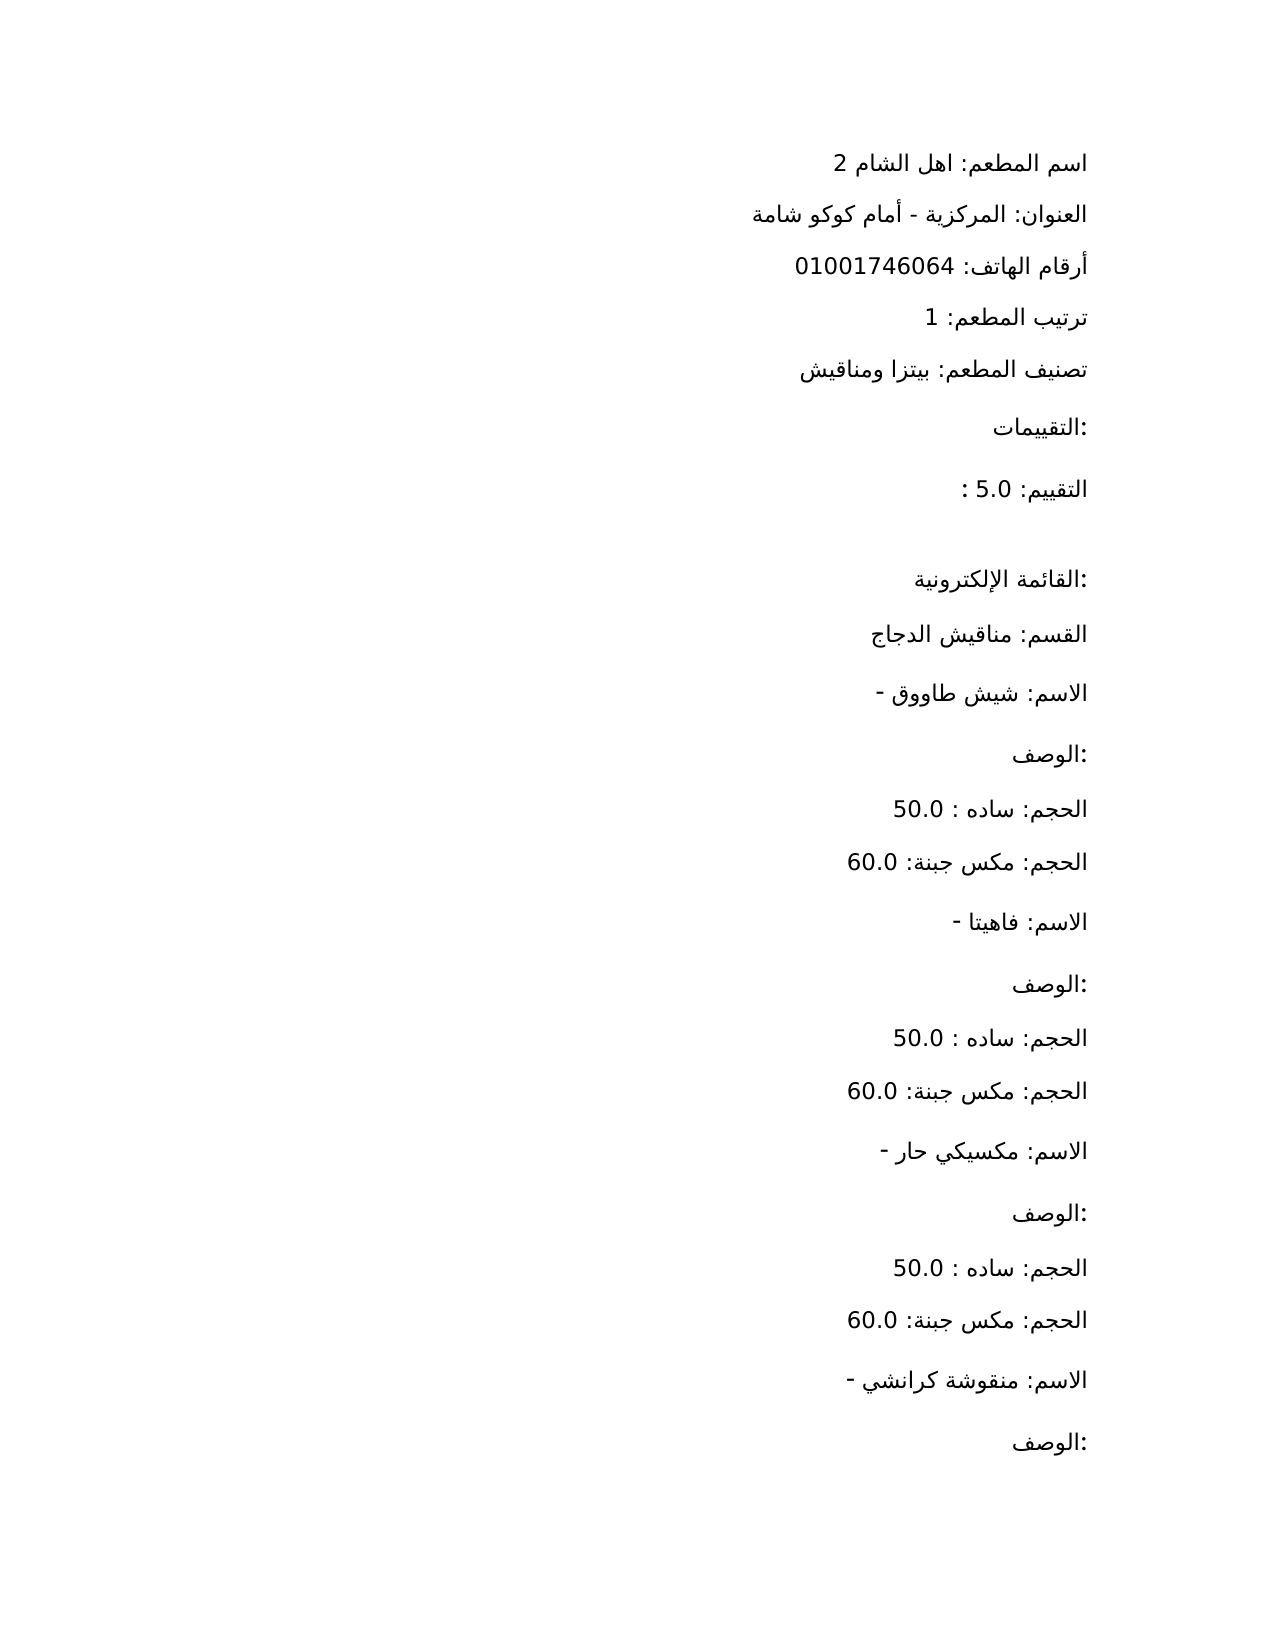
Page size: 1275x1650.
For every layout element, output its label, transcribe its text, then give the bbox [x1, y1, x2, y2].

text - الاسم: فاهيتا [187, 902, 1087, 938]
text - الاسم: شيش طاووق [187, 673, 1087, 708]
text الوصف: [187, 1422, 1087, 1458]
text الحجم: ساده : 50.0 [187, 1026, 1087, 1052]
text الحجم: مكس جبنة: 60.0 [187, 1307, 1087, 1334]
text الحجم: مكس جبنة: 60.0 [187, 849, 1087, 876]
text - الاسم: منقوشة كرانشي [187, 1360, 1087, 1396]
text الوصف: [187, 964, 1087, 999]
text اسم المطعم: اهل الشام 2 [187, 150, 1087, 177]
text الوصف: [187, 1193, 1087, 1228]
text التقييمات: [187, 407, 1087, 443]
text القسم: مناقيش الدجاج [187, 621, 1087, 648]
text الحجم: مكس جبنة: 60.0 [187, 1078, 1087, 1105]
text تصنيف المطعم: بيتزا ومناقيش [187, 356, 1087, 382]
text الحجم: ساده : 50.0 [187, 796, 1087, 823]
text الوصف: [187, 734, 1087, 770]
text ترتيب المطعم: 1 [187, 304, 1087, 331]
text العنوان: المركزية - أمام كوكو شامة [187, 201, 1087, 228]
text الحجم: ساده : 50.0 [187, 1255, 1087, 1281]
text القائمة الإلكترونية: [187, 559, 1087, 595]
text أرقام الهاتف: 01001746064 [187, 253, 1087, 279]
text : التقييم: 5.0 [187, 469, 1087, 535]
text - الاسم: مكسيكي حار [187, 1131, 1087, 1167]
